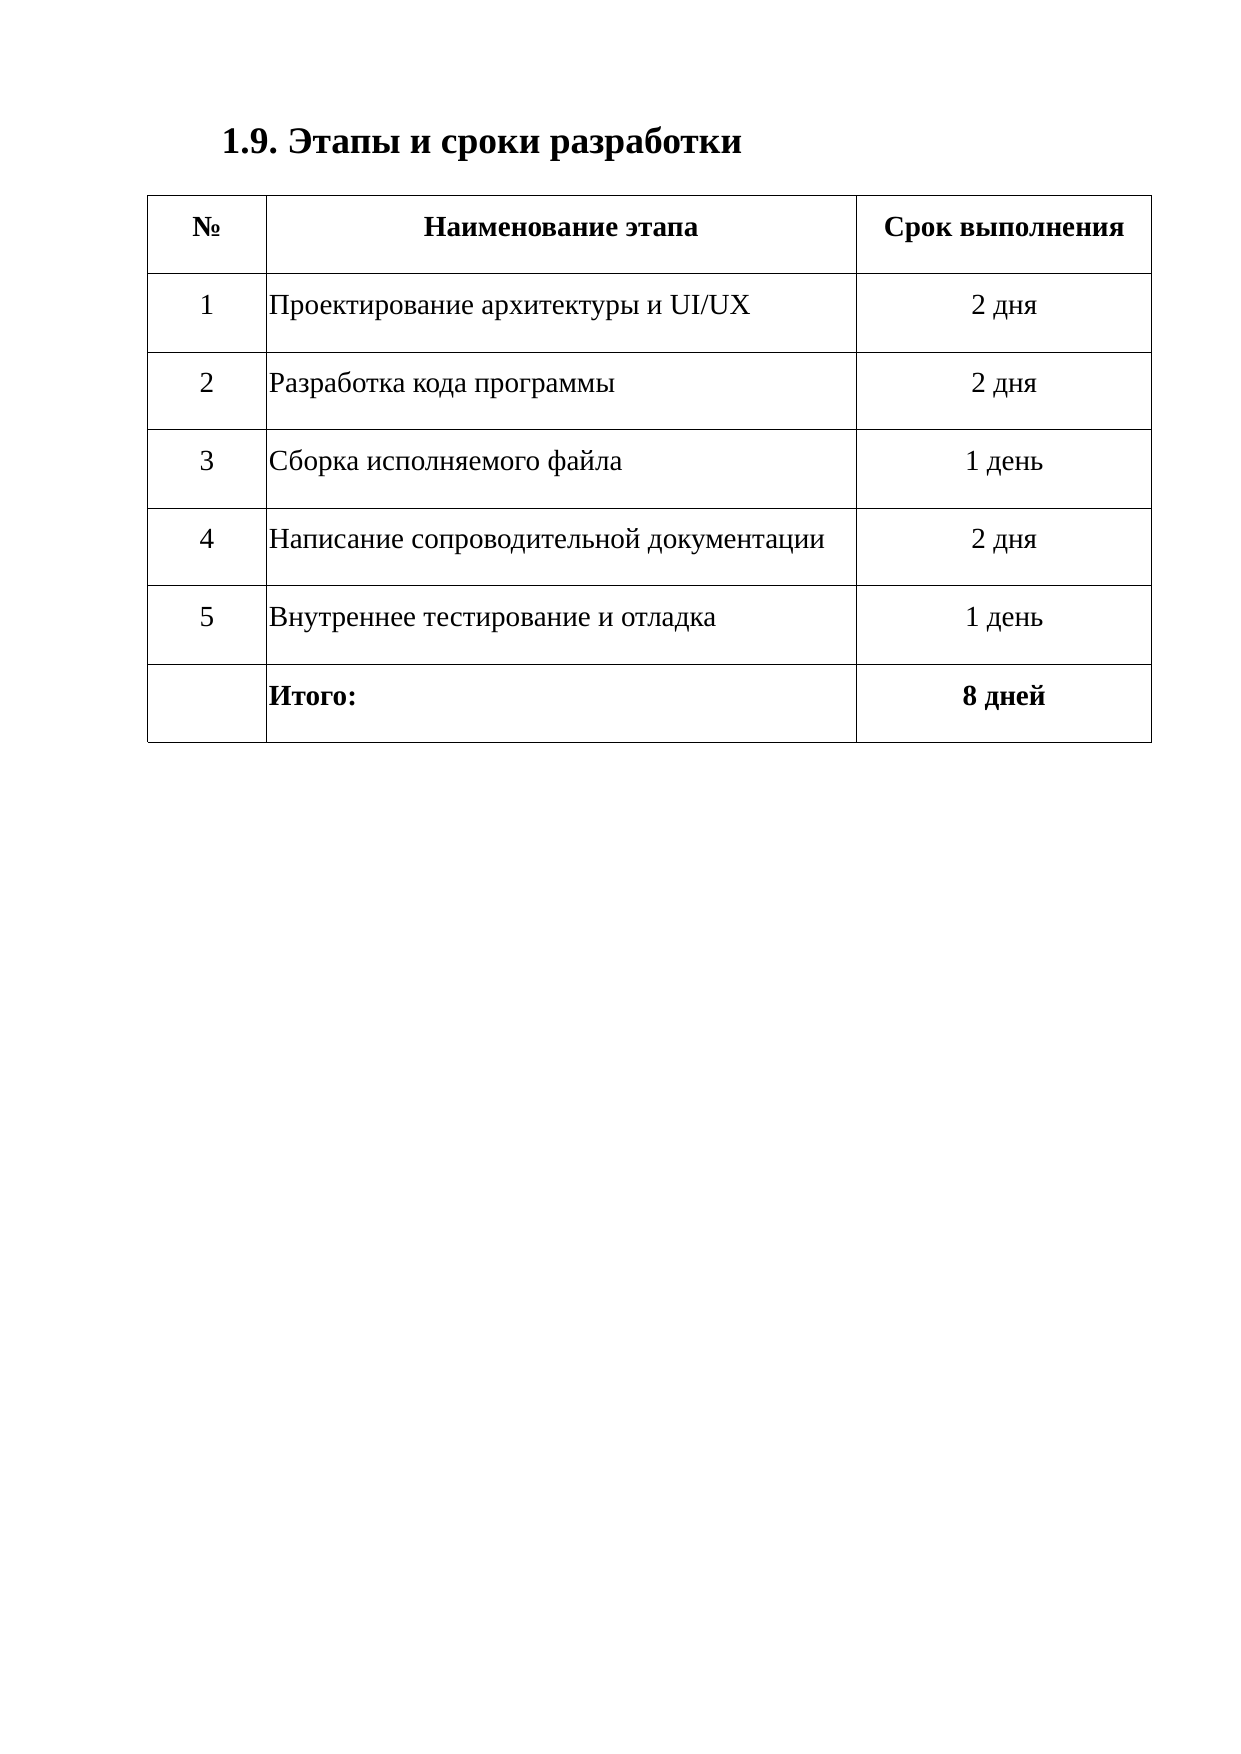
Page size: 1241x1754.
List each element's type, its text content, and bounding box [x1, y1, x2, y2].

table_cell 1 день [857, 430, 1151, 507]
table_cell [148, 665, 266, 741]
table_header Наименование этапа [267, 196, 856, 273]
table_cell 3 [148, 430, 266, 507]
table_cell Внутреннее тестирование и отладка [267, 586, 856, 663]
table_cell 2 дня [857, 509, 1151, 585]
table_cell 4 [148, 509, 266, 585]
subtitle Этапы и сроки разработки [148, 118, 1152, 161]
table_cell 2 дня [857, 274, 1151, 351]
table_header № [148, 196, 266, 273]
table_cell 5 [148, 586, 266, 663]
table_cell 8 дней [857, 665, 1151, 741]
table_cell Разработка кода программы [267, 353, 856, 429]
table_header Срок выполнения [857, 196, 1151, 273]
table_cell Написание сопроводительной документации [267, 509, 856, 585]
table_cell Сборка исполняемого файла [267, 430, 856, 507]
table_cell 2 [148, 353, 266, 429]
table_cell 1 день [857, 586, 1151, 663]
table_cell 2 дня [857, 353, 1151, 429]
table_cell 1 [148, 274, 266, 351]
table_cell Проектирование архитектуры и UI/UX [267, 274, 856, 351]
table_cell Итого: [267, 665, 856, 741]
